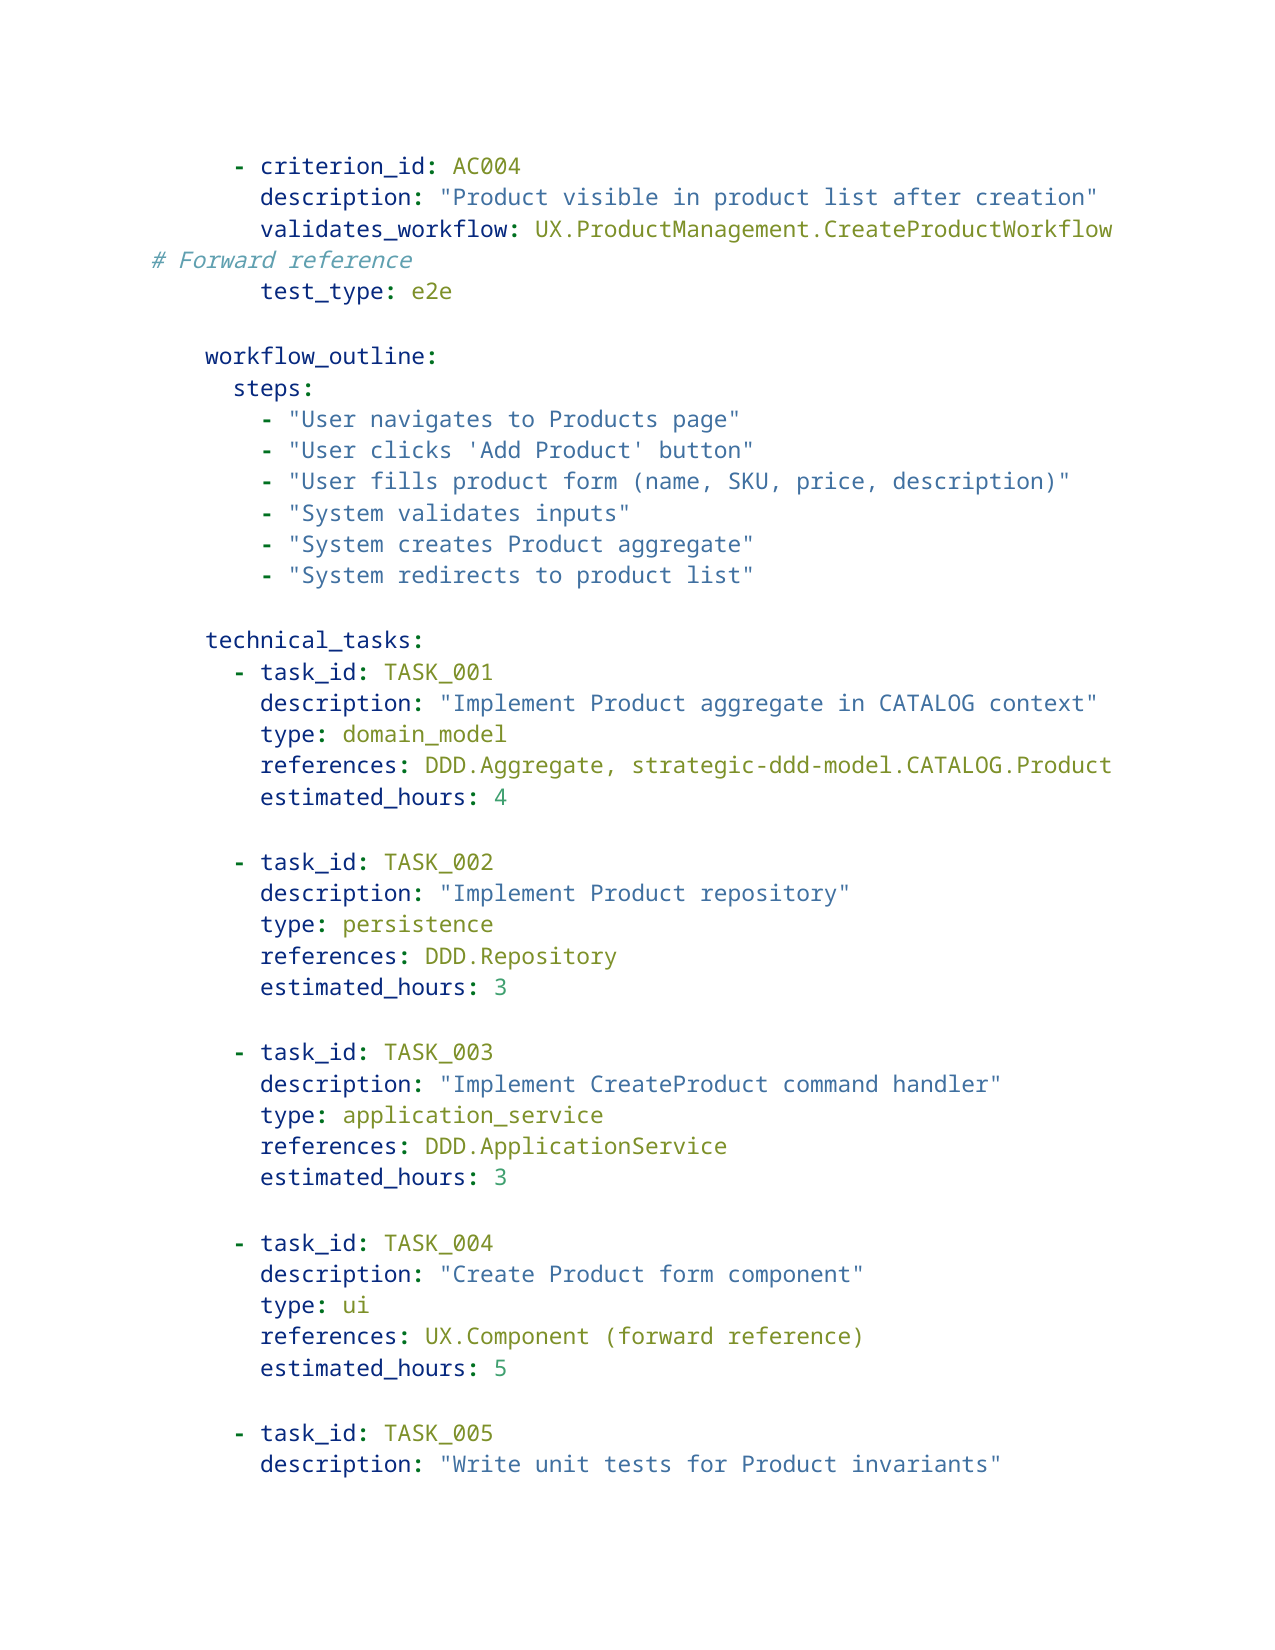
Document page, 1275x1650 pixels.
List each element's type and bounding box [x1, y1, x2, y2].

text [150, 150, 1125, 1479]
